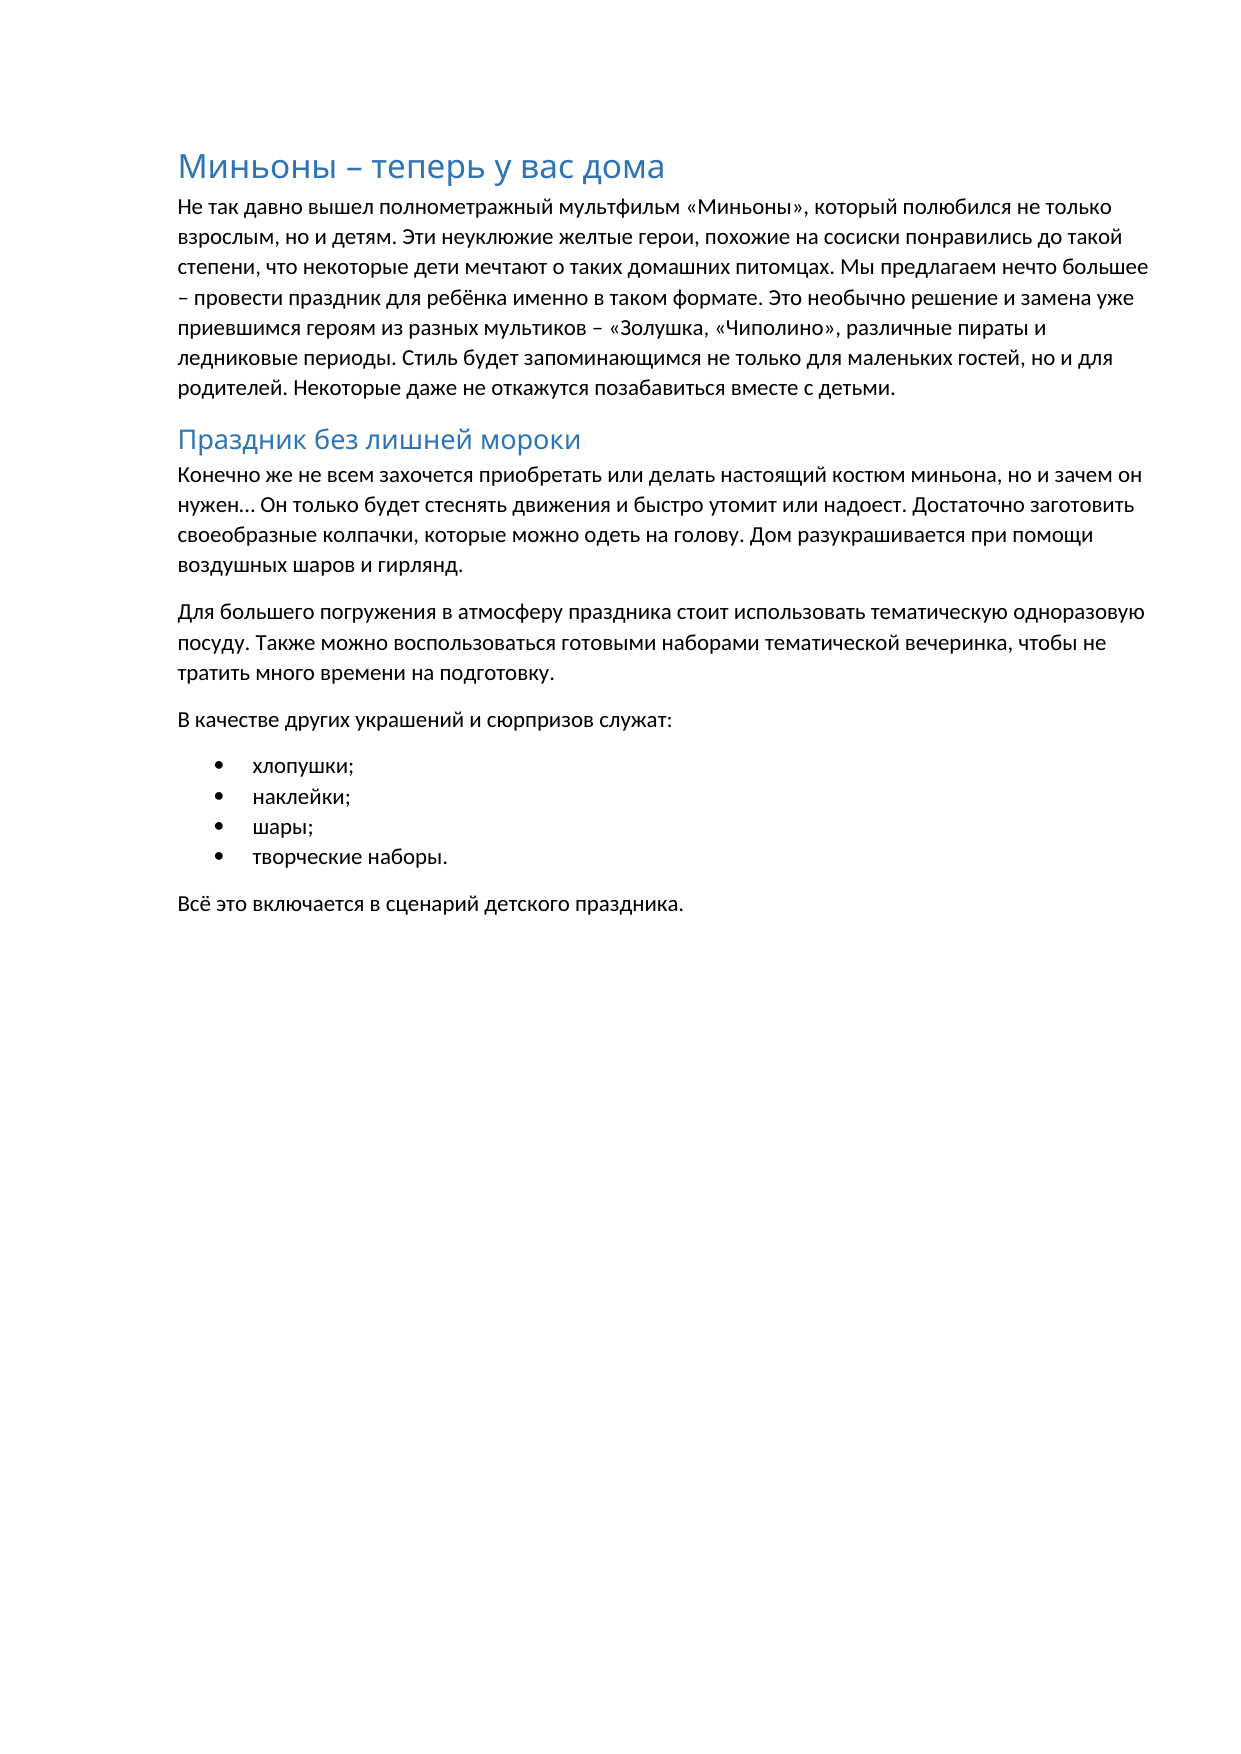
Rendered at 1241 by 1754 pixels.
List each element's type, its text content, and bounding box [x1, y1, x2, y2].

subtitle Миньоны – теперь у вас дома [177, 143, 1152, 188]
list наклейки; [215, 782, 1152, 810]
list творческие наборы. [215, 842, 1152, 870]
list хлопушки; [215, 752, 1152, 780]
text Всё это включается в сценарий детского праздника. [177, 889, 1152, 917]
list шары; [215, 812, 1152, 840]
text В качестве других украшений и сюрпризов служат: [177, 705, 1152, 733]
text Конечно же не всем захочется приобретать или делать настоящий костюм миньона, но и зачем он нужен… Он только будет стеснять движения и быстро утомит или надоест. Достаточно заготовить своеобразные колпачки, которые можно одеть на голову. Дом разукрашивается при помощи воздушных шаров и гирлянд. [177, 460, 1152, 579]
subtitle Праздник без лишней мороки [177, 420, 1152, 457]
text Не так давно вышел полнометражный мультфильм «Миньоны», который полюбился не только взрослым, но и детям. Эти неуклюжие желтые герои, похожие на сосиски понравились до такой степени, что некоторые дети мечтают о таких домашних питомцах. Мы предлагаем нечто большее – провести праздник для ребёнка именно в таком формате. Это необычно решение и замена уже приевшимся героям из разных мультиков – «Золушка, «Чиполино», различные пираты и ледниковые периоды. Стиль будет запоминающимся не только для маленьких гостей, но и для родителей. Некоторые даже не откажутся позабавиться вместе с детьми. [177, 192, 1152, 401]
text Для большего погружения в атмосферу праздника стоит использовать тематическую одноразовую посуду. Также можно воспользоваться готовыми наборами тематической вечеринка, чтобы не тратить много времени на подготовку. [177, 597, 1152, 686]
